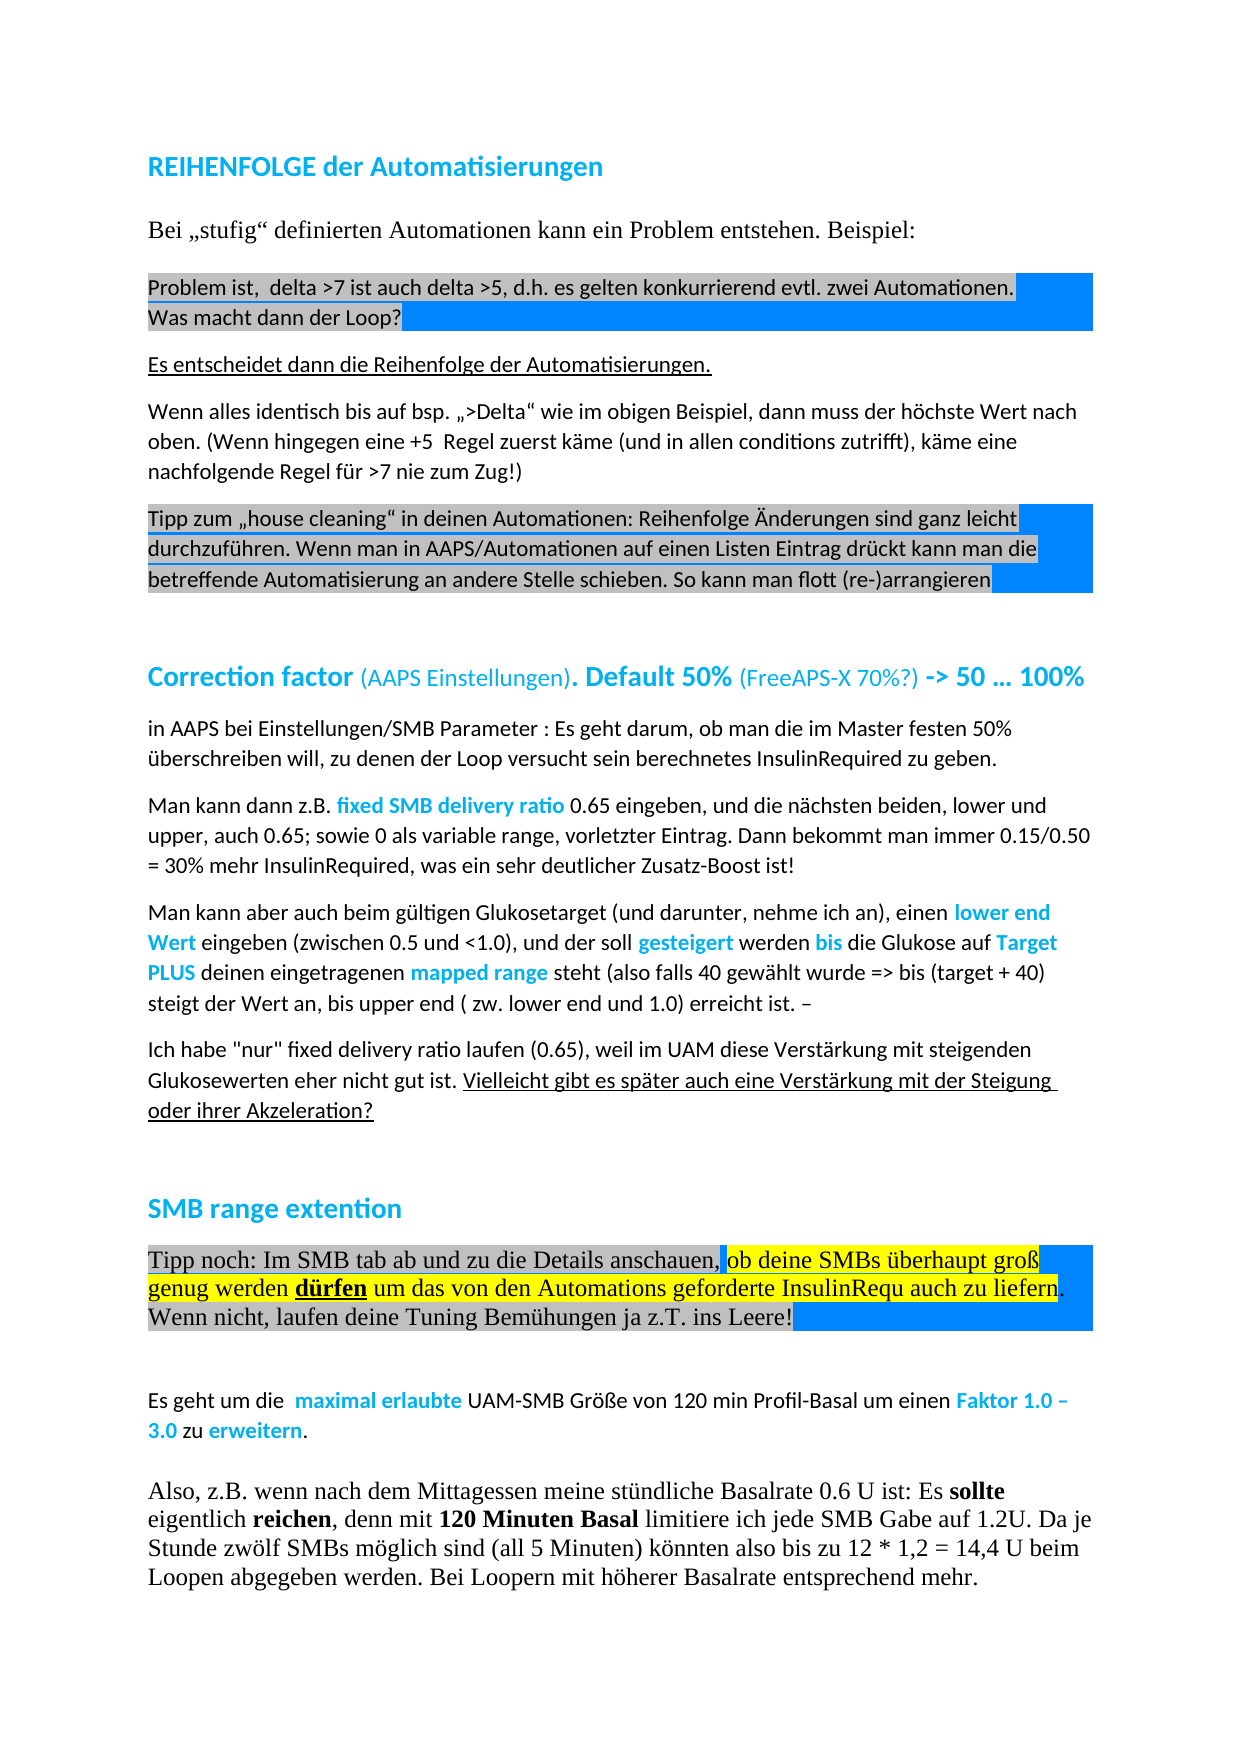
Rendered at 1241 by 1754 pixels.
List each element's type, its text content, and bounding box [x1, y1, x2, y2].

text Man kann dann z.B. fixed SMB delivery ratio 0.65 eingeben, und die nächsten beiden, lower und upper, auch 0.65; sowie 0 als variable range, vorletzter Eintrag. Dann bekommt man immer 0.15/0.50 = 30% mehr InsulinRequired, was ein sehr deutlicher Zusatz-Boost ist! [148, 791, 1093, 879]
text Problem ist, delta >7 ist auch delta >5, d.h. es gelten konkurrierend evtl. zwei Automationen. Was macht dann der Loop? [148, 273, 1093, 331]
text Tipp zum „house cleaning“ in deinen Automationen: Reihenfolge Änderungen sind ganz leicht durchzuführen. Wenn man in AAPS/Automationen auf einen Listen Eintrag drückt kann man die betreffende Automatisierung an andere Stelle schieben. So kann man flott (re-)arrangieren [148, 504, 1093, 593]
subtitle Bei „stufig“ definierten Automationen kann ein Problem entstehen. Beispiel: [148, 215, 1093, 244]
text Man kann aber auch beim gültigen Glukosetarget (und darunter, nehme ich an), einen lower end Wert eingeben (zwischen 0.5 und <1.0), und der soll gesteigert werden bis die Glukose auf Target PLUS deinen eingetragenen mapped range steht (also falls 40 gewählt wurde => bis (target + 40) steigt der Wert an, bis upper end ( zw. lower end und 1.0) erreicht ist. – [148, 898, 1093, 1017]
text Correction factor (AAPS Einstellungen). Default 50% (FreeAPS-X 70%?) -> 50 … 100% [148, 658, 1093, 694]
text SMB range extention [148, 1190, 1093, 1225]
text REIHENFOLGE der Automatisierungen [148, 148, 1093, 183]
text Also, z.B. wenn nach dem Mittagessen meine stündliche Basalrate 0.6 U ist: Es sollte eigentlich reichen, denn mit 120 Minuten Basal limitiere ich jede SMB Gabe auf 1.2U. Da je Stunde zwölf SMBs möglich sind (all 5 Minuten) könnten also bis zu 12 * 1,2 = 14,4 U beim Loopen abgegeben werden. Bei Loopern mit höherer Basalrate entsprechend mehr. [148, 1476, 1093, 1591]
text Tipp noch: Im SMB tab ab und zu die Details anschauen, ob deine SMBs überhaupt groß genug werden dürfen um das von den Automations geforderte InsulinRequ auch zu liefern. Wenn nicht, laufen deine Tuning Bemühungen ja z.T. ins Leere! [148, 1245, 1093, 1331]
text in AAPS bei Einstellungen/SMB Parameter : Es geht darum, ob man die im Master festen 50% überschreiben will, zu denen der Loop versucht sein berechnetes InsulinRequired zu geben. [148, 714, 1093, 772]
text Ich habe "nur" fixed delivery ratio laufen (0.65), weil im UAM diese Verstärkung mit steigenden Glukosewerten eher nicht gut ist. Vielleicht gibt es später auch eine Verstärkung mit der Steigung oder ihrer Akzeleration? [148, 1036, 1093, 1124]
text Es geht um die maximal erlaubte UAM-SMB Größe von 120 min Profil-Basal um einen Faktor 1.0 – 3.0 zu erweitern. [148, 1386, 1093, 1444]
text Es entscheidet dann die Reihenfolge der Automatisierungen. [148, 350, 1093, 378]
text Wenn alles identisch bis auf bsp. „>Delta“ wie im obigen Beispiel, dann muss der höchste Wert nach oben. (Wenn hingegen eine +5 Regel zuerst käme (und in allen conditions zutrifft), käme eine nachfolgende Regel für >7 nie zum Zug!) [148, 397, 1093, 486]
